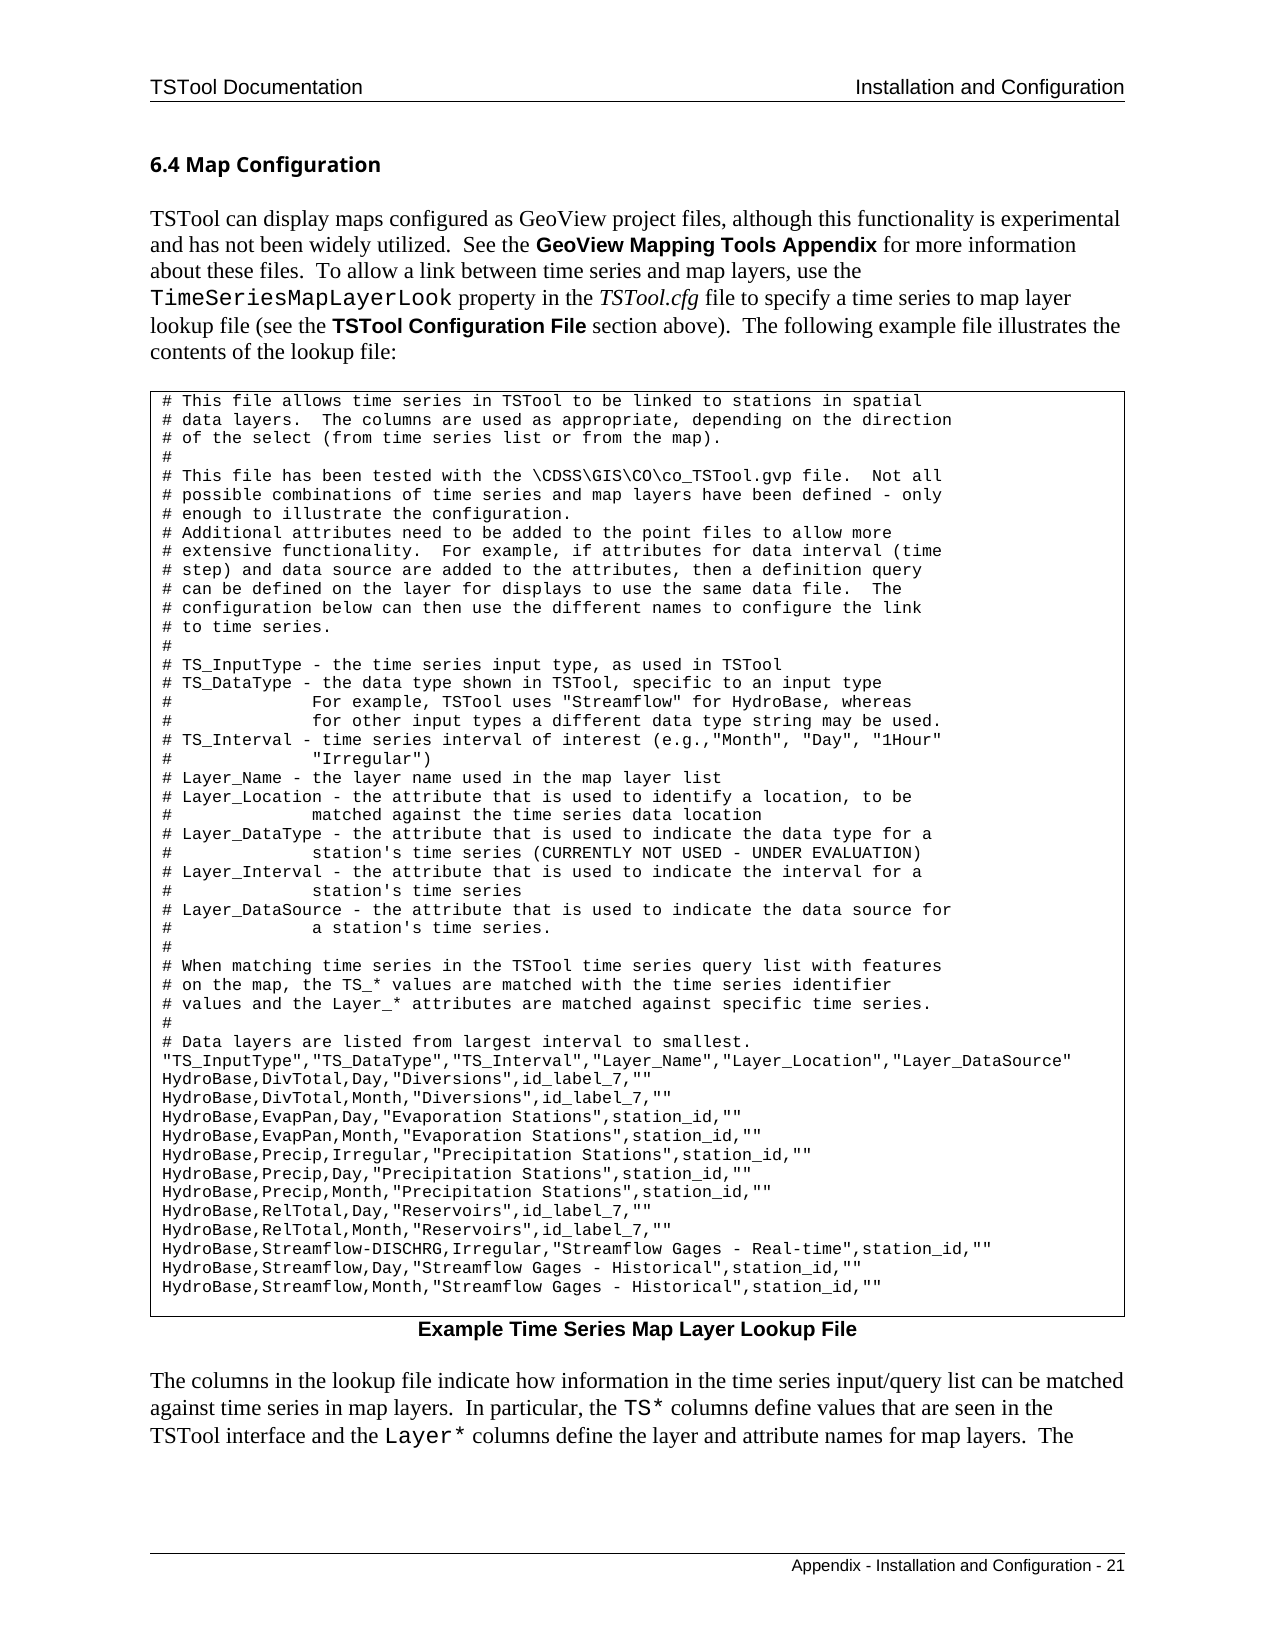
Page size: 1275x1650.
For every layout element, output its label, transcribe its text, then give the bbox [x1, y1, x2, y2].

subtitle 6.4 Map Configuration [150, 150, 1125, 178]
text TSTool can display maps configured as GeoView project files, although this functionality is experimental and has not been widely utilized. See the GeoView Mapping Tools Appendix for more information about these files. To allow a link between time series and map layers, use the TimeSeriesMapLayerLook property in the TSTool.cfg file to specify a time series to map layer lookup file (see the TSTool Configuration File section above). The following example file illustrates the contents of the lookup file: [150, 205, 1125, 365]
title Example Time Series Map Layer Lookup File [150, 1317, 1125, 1341]
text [150, 1367, 1125, 1450]
table_header # This file allows time series in TSTool to be linked to stations in spatial # data layers. The columns are used as appropriate, depending on the direction # of the select (from time series list or from the map). # # This file has been tested with the \CDSS\GIS\CO\co_TSTool.gvp file. Not all # possible combinations of time series and map layers have been defined - only # enough to illustrate the configuration. # Additional attributes need to be added to the point files to allow more # extensive functionality. For example, if attributes for data interval (time # step) and data source are added to the attributes, then a definition query # can be defined on the layer for displays to use the same data file. The # configuration below can then use the different names to configure the link # to time series. # # TS_InputType - the time series input type, as used in TSTool # TS_DataType - the data type shown in TSTool, specific to an input type # For example, TSTool uses "Streamflow" for HydroBase, whereas # for other input types a different data type string may be used. # TS_Interval - time series interval of interest (e.g.,"Month", "Day", "1Hour" # "Irregular") # Layer_Name - the layer name used in the map layer list # Layer_Location - the attribute that is used to identify a location, to be # matched against the time series data location # Layer_DataType - the attribute that is used to indicate the data type for a # station's time series (CURRENTLY NOT USED - UNDER EVALUATION) # Layer_Interval - the attribute that is used to indicate the interval for a # station's time series # Layer_DataSource - the attribute that is used to indicate the data source for # a station's time series. # # When matching time series in the TSTool time series query list with features # on the map, the TS_* values are matched with the time series identifier # values and the Layer_* attributes are matched against specific time series. # # Data layers are listed from largest interval to smallest. "TS_InputType","TS_DataType","TS_Interval","Layer_Name","Layer_Location","Layer_DataSource" HydroBase,DivTotal,Day,"Diversions",id_label_7,"" HydroBase,DivTotal,Month,"Diversions",id_label_7,"" HydroBase,EvapPan,Day,"Evaporation Stations",station_id,"" HydroBase,EvapPan,Month,"Evaporation Stations",station_id,"" HydroBase,Precip,Irregular,"Precipitation Stations",station_id,"" HydroBase,Precip,Day,"Precipitation Stations",station_id,"" HydroBase,Precip,Month,"Precipitation Stations",station_id,"" HydroBase,RelTotal,Day,"Reservoirs",id_label_7,"" HydroBase,RelTotal,Month,"Reservoirs",id_label_7,"" HydroBase,Streamflow-DISCHRG,Irregular,"Streamflow Gages - Real-time",station_id,"" HydroBase,Streamflow,Day,"Streamflow Gages - Historical",station_id,"" HydroBase,Streamflow,Month,"Streamflow Gages - Historical",station_id,"" [151, 392, 1124, 1316]
